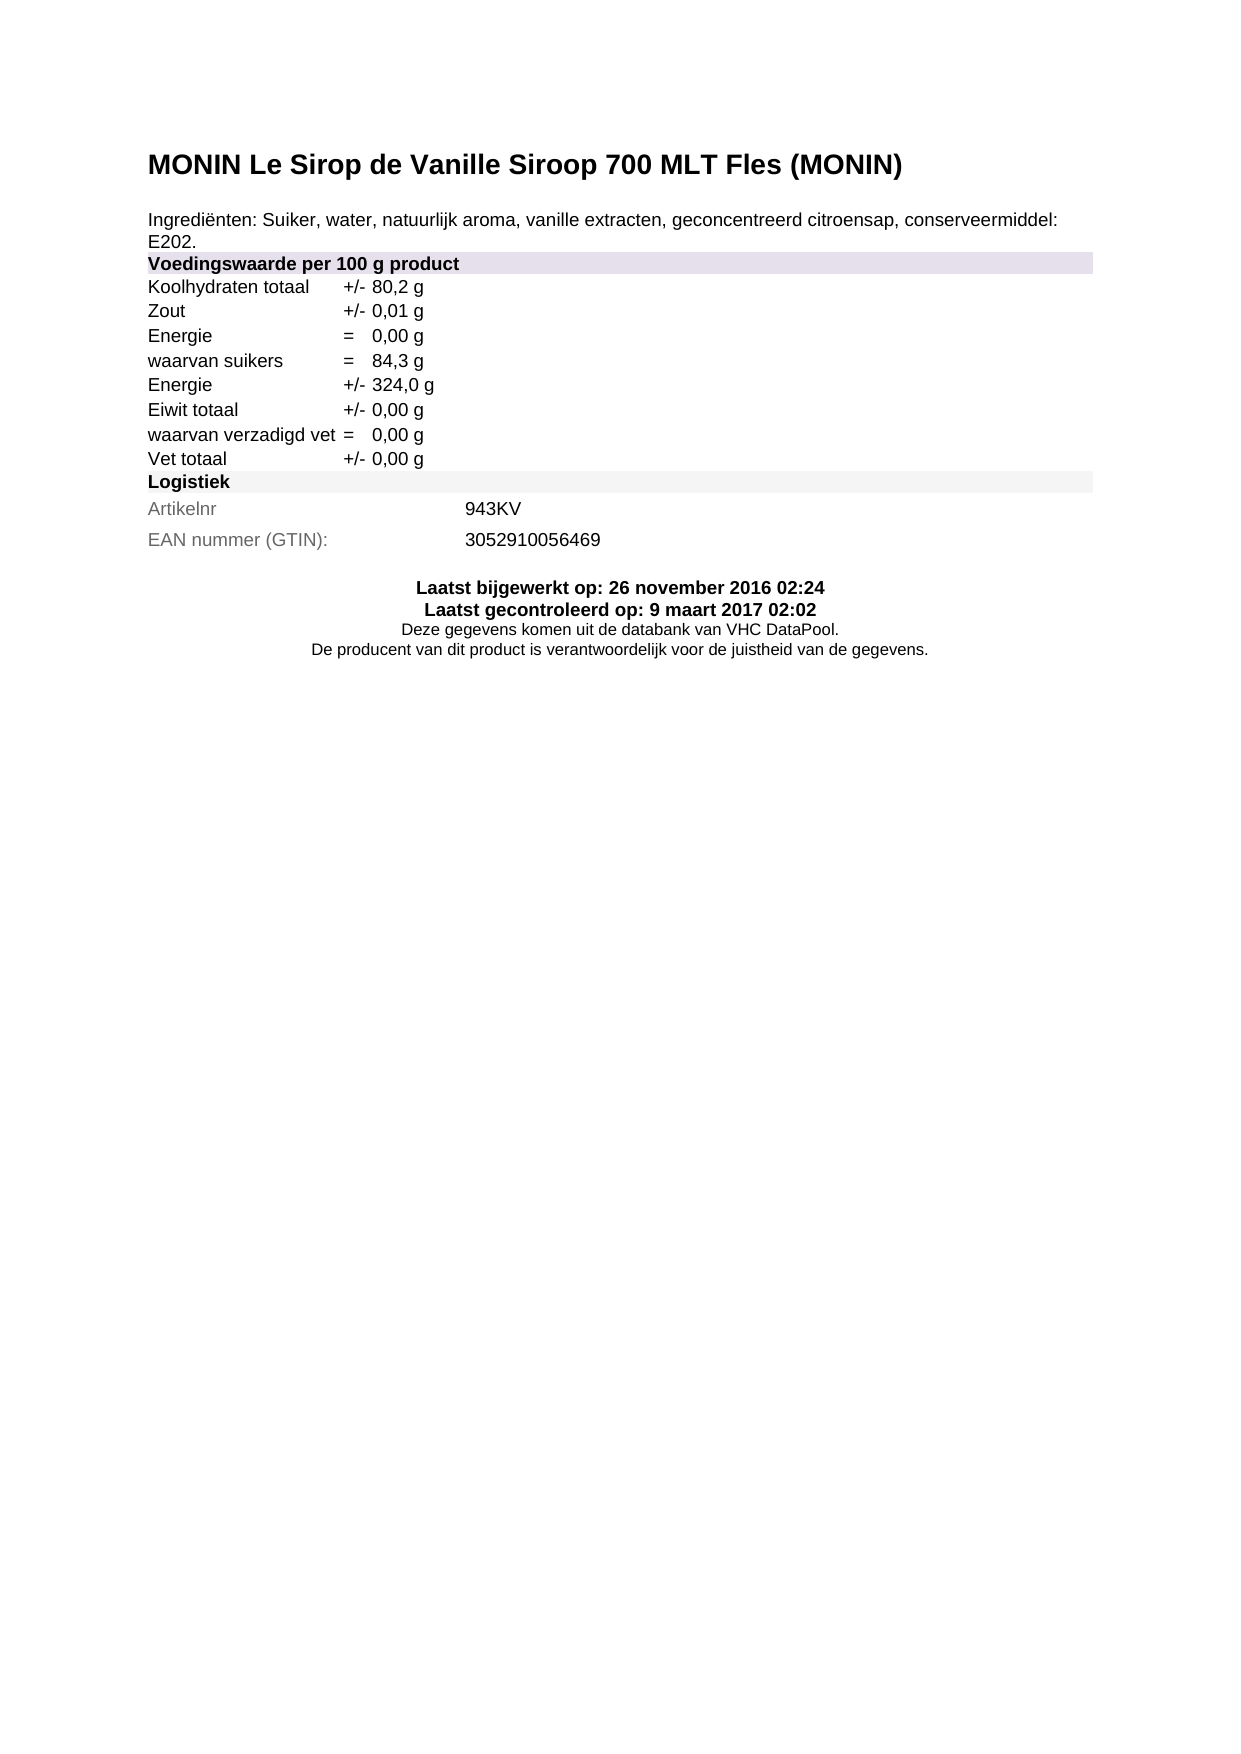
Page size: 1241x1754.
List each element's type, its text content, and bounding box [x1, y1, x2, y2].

table_cell Eiwit totaal [146, 397, 341, 422]
table_cell = [341, 323, 370, 348]
table_cell +/- [341, 397, 370, 422]
table_cell 0,01 g [370, 299, 441, 323]
table_cell Energie [146, 373, 341, 397]
text Laatst bijgewerkt op: 26 november 2016 02:24 Laatst gecontroleerd op: 9 maart 2017 02:02 [148, 577, 1093, 620]
table_cell 324,0 g [370, 373, 441, 397]
table_header Koolhydraten totaal [146, 274, 341, 298]
table_cell +/- [341, 373, 370, 397]
table_header 943KV [463, 493, 607, 524]
table_cell 0,00 g [370, 422, 441, 447]
text Deze gegevens komen uit de databank van VHC DataPool. De producent van dit product is verantwoordelijk voor de juistheid van de gegevens. [148, 620, 1093, 658]
table_cell Vet totaal [146, 447, 341, 471]
text Voedingswaarde per 100 g product [148, 252, 1093, 274]
table_cell = [341, 348, 370, 373]
table_cell +/- [341, 447, 370, 471]
table_cell +/- [341, 299, 370, 323]
table_header +/- [341, 274, 370, 298]
table_cell EAN nummer (GTIN): [146, 524, 463, 555]
text Logistiek [148, 471, 1093, 493]
table_header Artikelnr [146, 493, 463, 524]
table_cell 3052910056469 [463, 524, 607, 555]
text MONIN Le Sirop de Vanille Siroop 700 MLT Fles (MONIN) [148, 148, 1093, 180]
table_cell Energie [146, 323, 341, 348]
table_cell = [341, 422, 370, 447]
table_cell 84,3 g [370, 348, 441, 373]
table_header 80,2 g [370, 274, 441, 298]
text Ingrediënten: Suiker, water, natuurlijk aroma, vanille extracten, geconcentreerd citroensap, conserveermiddel: E202. [148, 209, 1093, 252]
table_cell Zout [146, 299, 341, 323]
table_cell 0,00 g [370, 323, 441, 348]
table_cell 0,00 g [370, 397, 441, 422]
table_cell waarvan verzadigd vet [146, 422, 341, 447]
table_cell waarvan suikers [146, 348, 341, 373]
table_cell 0,00 g [370, 447, 441, 471]
